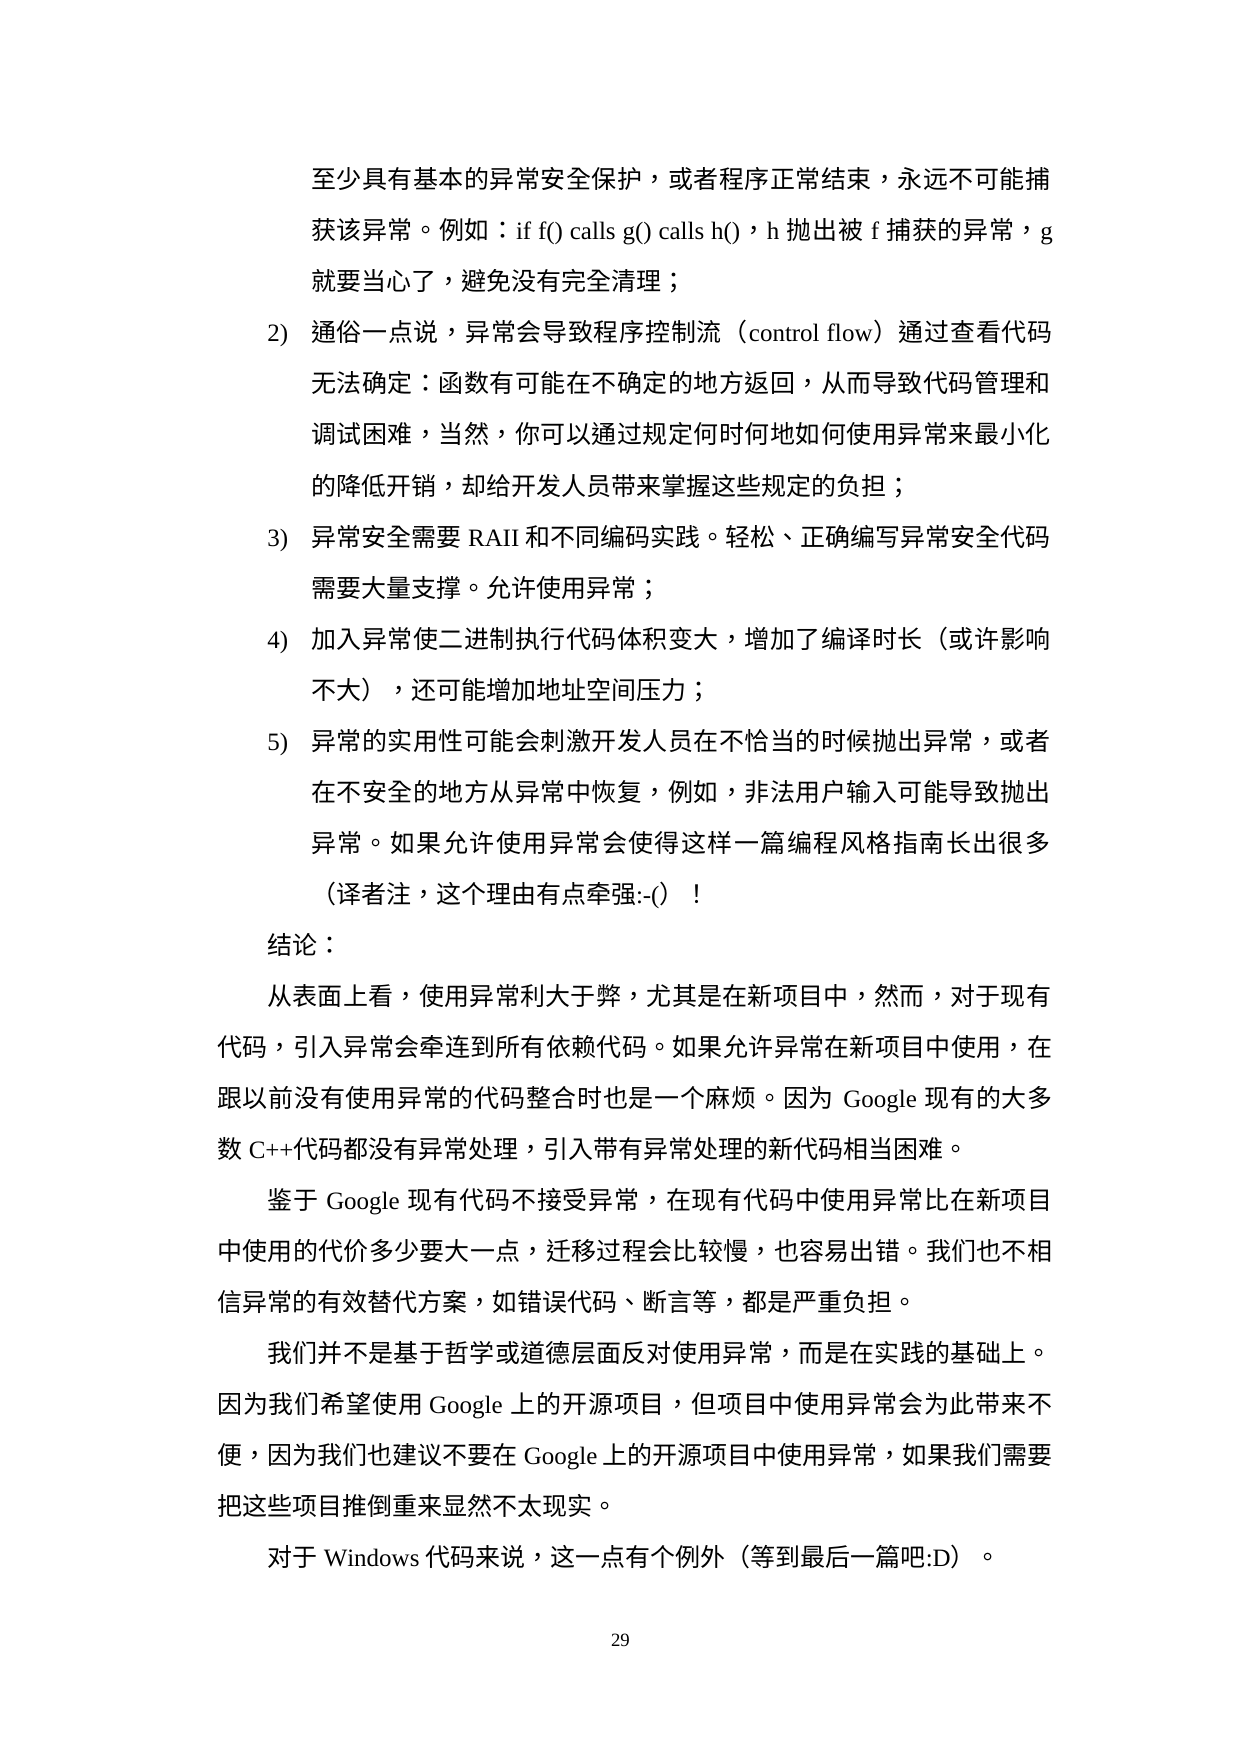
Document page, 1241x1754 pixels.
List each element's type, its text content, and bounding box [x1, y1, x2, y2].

list 异常的实用性可能会刺激开发人员在不恰当的时候抛出异常，或者在不安全的地方从异常中恢复，例如，非法用户输入可能导致抛出异常。如果允许使用异常会使得这样一篇编程风格指南长出很多（译者注，这个理由有点牵强:-(）！ [267, 723, 1053, 911]
text 对于 Windows 代码来说，这一点有个例外（等到最后一篇吧:D）。 [217, 1540, 1053, 1574]
list 异常安全需要 RAII 和不同编码实践。轻松、正确编写异常安全代码需要大量支撑。允许使用异常； [267, 519, 1053, 604]
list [267, 162, 1053, 298]
text 我们并不是基于哲学或道德层面反对使用异常，而是在实践的基础上。因为我们希望使用Google 上的开源项目，但项目中使用异常会为此带来不便，因为我们也建议不要在 Google上的开源项目中使用异常，如果我们需要把这些项目推倒重来显然不太现实。 [217, 1336, 1053, 1523]
list 加入异常使二进制执行代码体积变大，增加了编译时长（或许影响不大），还可能增加地址空间压力； [267, 621, 1053, 706]
list 通俗一点说，异常会导致程序控制流（control flow）通过查看代码无法确定：函数有可能在不确定的地方返回，从而导致代码管理和调试困难，当然，你可以通过规定何时何地如何使用异常来最小化的降低开销，却给开发人员带来掌握这些规定的负担； [267, 315, 1053, 502]
text 从表面上看，使用异常利大于弊，尤其是在新项目中，然而，对于现有代码，引入异常会牵连到所有依赖代码。如果允许异常在新项目中使用，在跟以前没有使用异常的代码整合时也是一个麻烦。因为 Google 现有的大多数 C++代码都没有异常处理，引入带有异常处理的新代码相当困难。 [217, 979, 1053, 1166]
text 结论： [217, 928, 1053, 962]
text 鉴于 Google 现有代码不接受异常，在现有代码中使用异常比在新项目中使用的代价多少要大一点，迁移过程会比较慢，也容易出错。我们也不相信异常的有效替代方案，如错误代码、断言等，都是严重负担。 [217, 1183, 1053, 1319]
